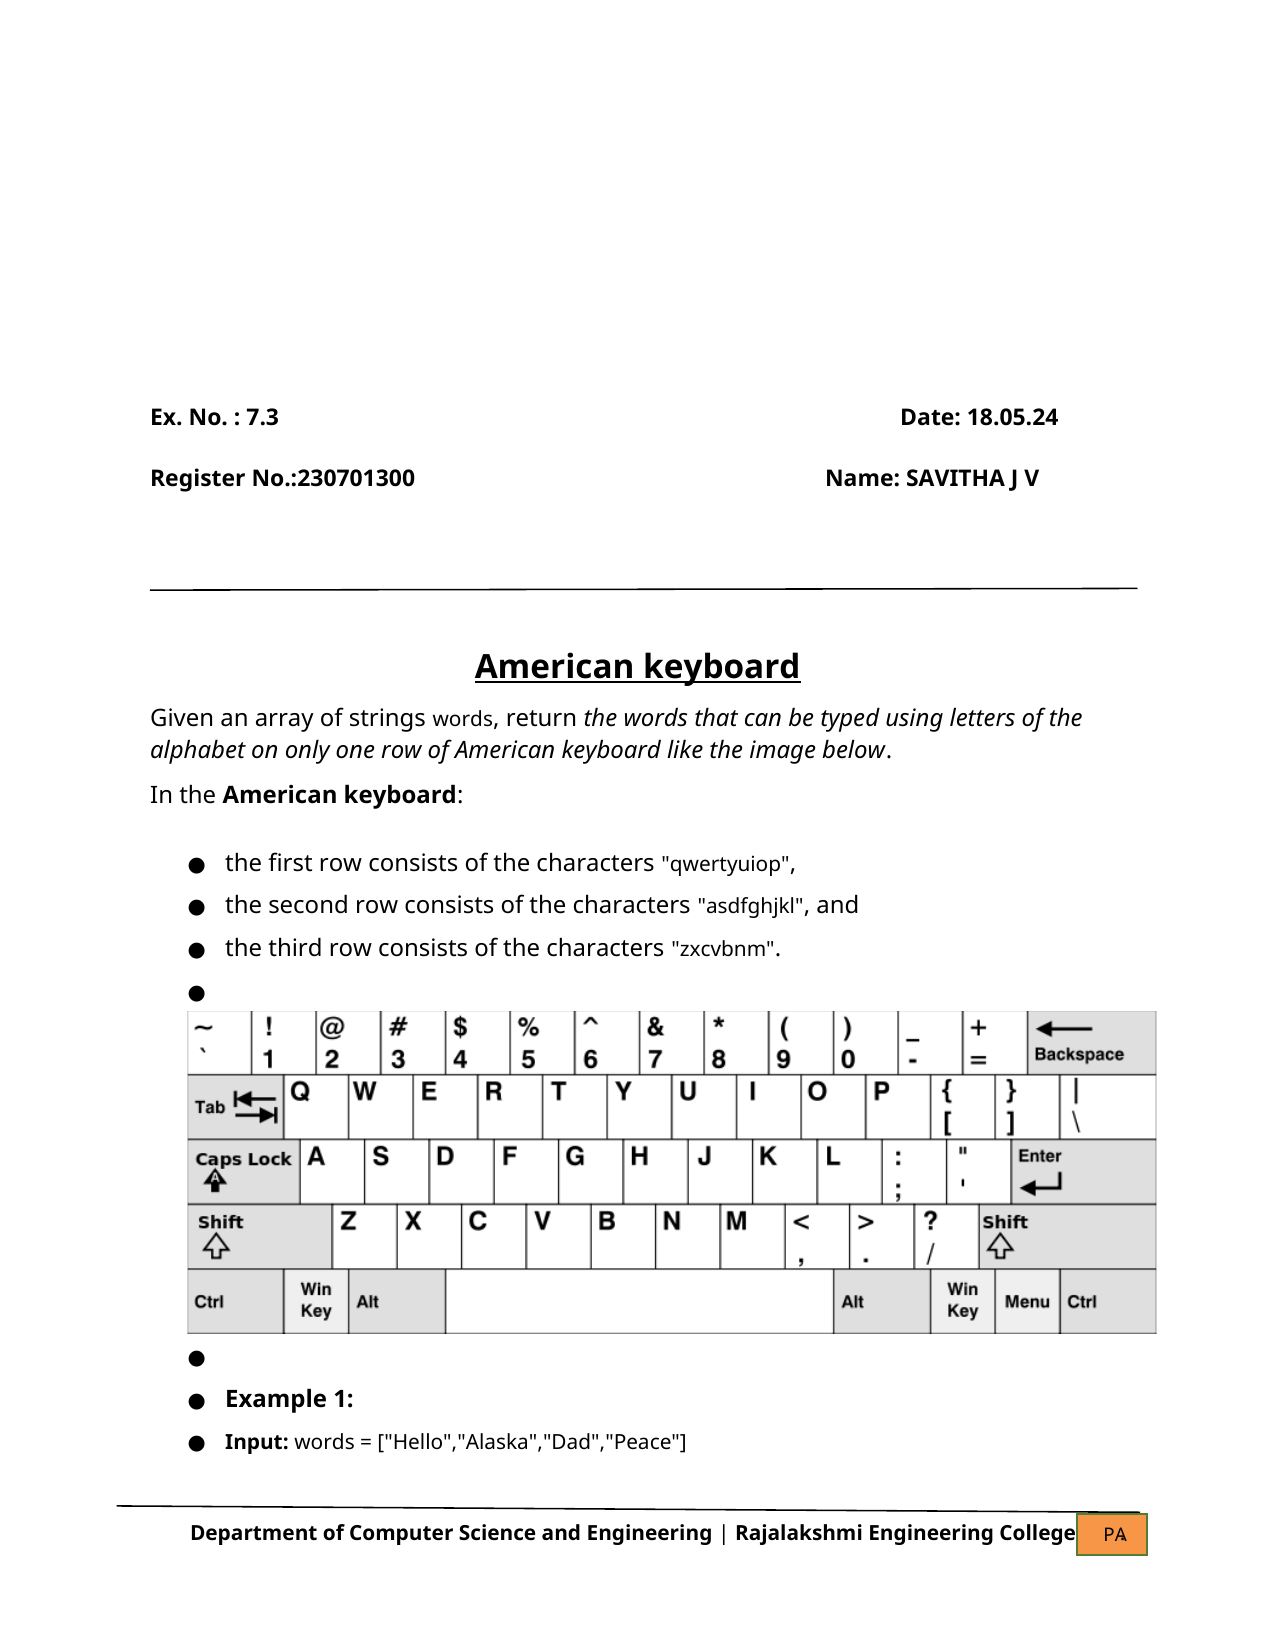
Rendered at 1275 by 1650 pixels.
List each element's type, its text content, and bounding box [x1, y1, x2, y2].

list Input: words = ["Hello","Alaska","Dad","Peace"] [187, 1419, 1125, 1462]
picture [187, 1011, 1157, 1334]
list the second row consists of the characters "asdfghjkl", and [187, 883, 1125, 926]
text Ex. No. : 7.3 Date: 18.05.24 [150, 401, 1125, 432]
list the first row consists of the characters "qwertyuiop", [187, 840, 1125, 883]
list Example 1: [187, 1376, 1125, 1419]
list the third row consists of the characters "zxcvbnm". [187, 926, 1125, 968]
text In the American keyboard: [150, 778, 1125, 811]
text American keyboard [150, 643, 1125, 688]
text Register No.:230701300 Name: SAVITHA J V [150, 461, 1125, 493]
text Given an array of strings words, return the words that can be typed using letters of the alphabet on only one row of American keyboard like the image below. [150, 701, 1125, 766]
